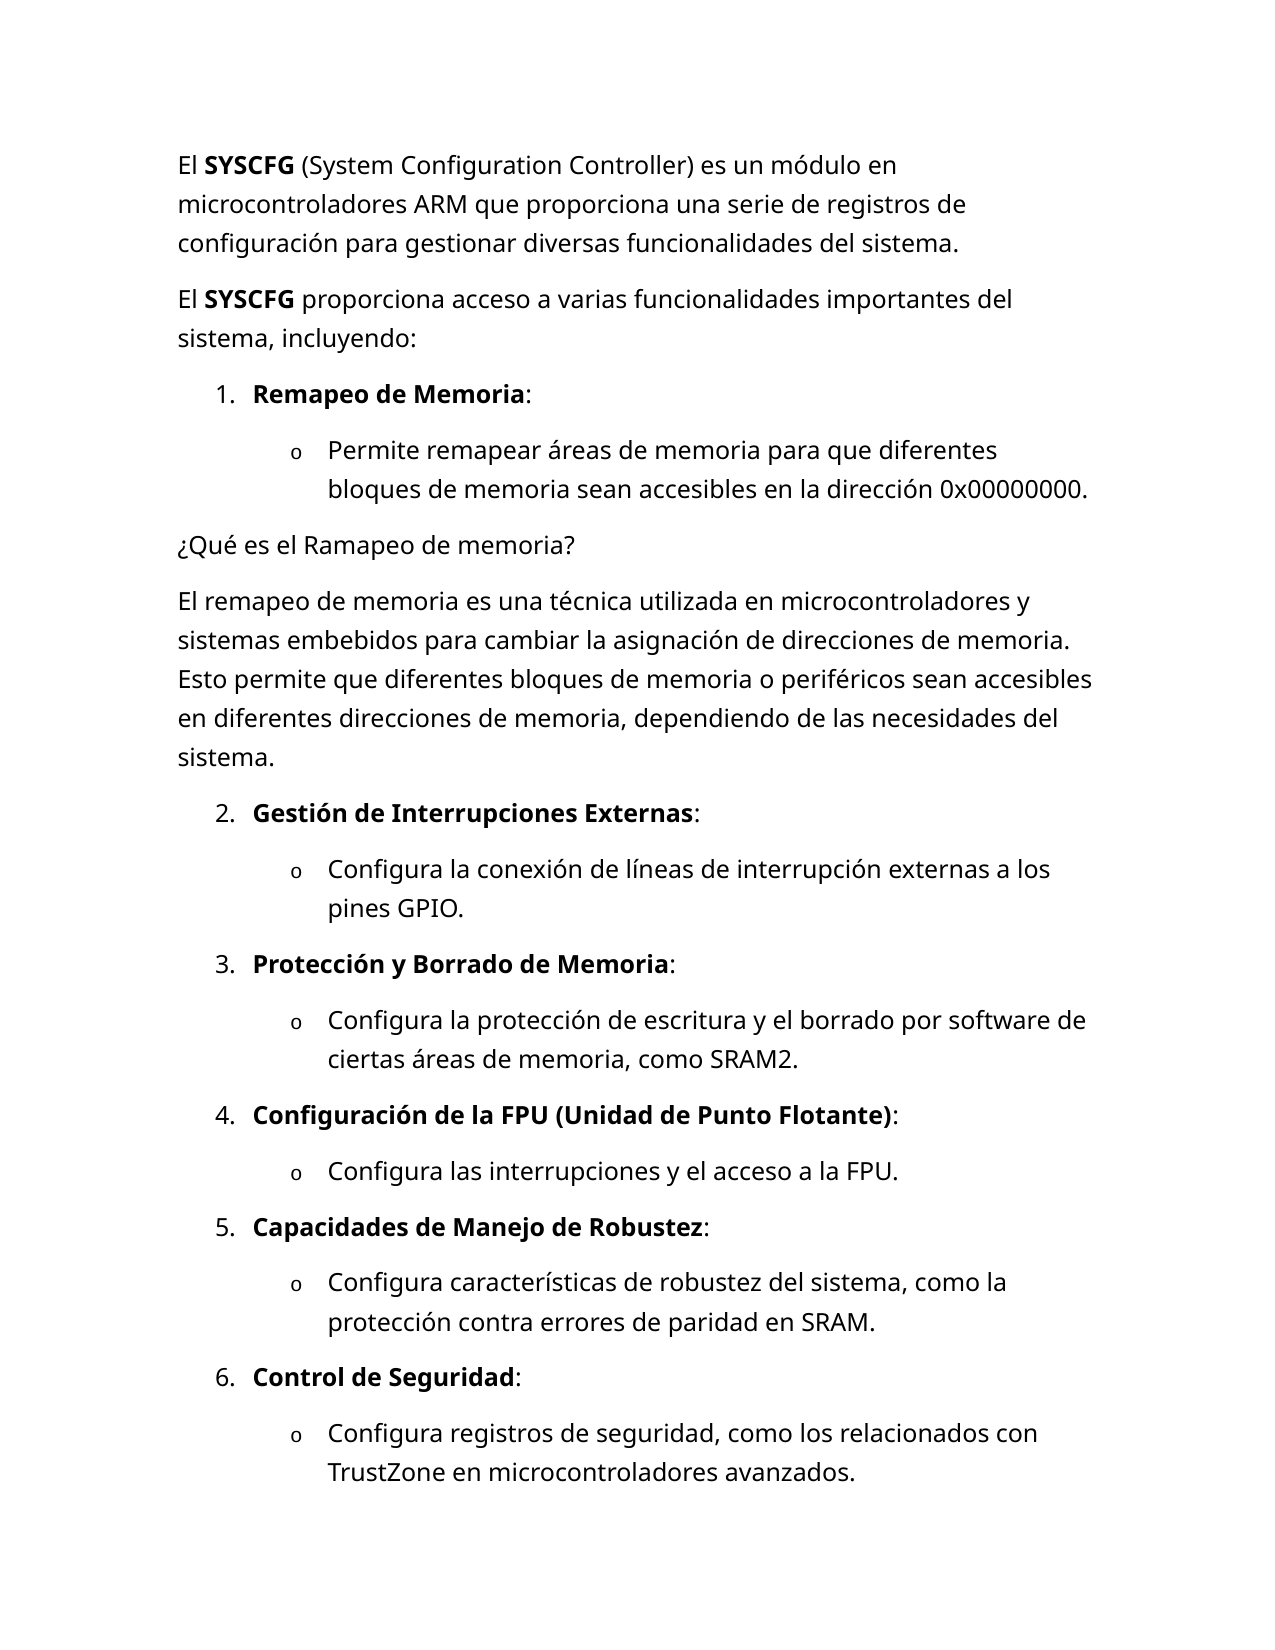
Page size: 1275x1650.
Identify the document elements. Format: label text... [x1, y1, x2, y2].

list Remapeo de Memoria: [215, 377, 1098, 411]
list Configura características de robustez del sistema, como la protección contra errores de paridad en SRAM. [290, 1265, 1098, 1338]
text El SYSCFG proporciona acceso a varias funcionalidades importantes del sistema, incluyendo: [177, 282, 1098, 355]
list Configura la conexión de líneas de interrupción externas a los pines GPIO. [290, 852, 1098, 925]
list Configura la protección de escritura y el borrado por software de ciertas áreas de memoria, como SRAM2. [290, 1003, 1098, 1076]
list Protección y Borrado de Memoria: [215, 947, 1098, 981]
text El remapeo de memoria es una técnica utilizada en microcontroladores y sistemas embebidos para cambiar la asignación de direcciones de memoria. Esto permite que diferentes bloques de memoria o periféricos sean accesibles en diferentes direcciones de memoria, dependiendo de las necesidades del sistema. [177, 583, 1098, 774]
list Configuración de la FPU (Unidad de Punto Flotante): [215, 1098, 1098, 1132]
list Permite remapear áreas de memoria para que diferentes bloques de memoria sean accesibles en la dirección 0x00000000. [290, 433, 1098, 506]
list Gestión de Interrupciones Externas: [215, 796, 1098, 830]
text El SYSCFG (System Configuration Controller) es un módulo en microcontroladores ARM que proporciona una serie de registros de configuración para gestionar diversas funcionalidades del sistema. [177, 148, 1098, 260]
list Configura las interrupciones y el acceso a la FPU. [290, 1153, 1098, 1187]
list Configura registros de seguridad, como los relacionados con TrustZone en microcontroladores avanzados. [290, 1416, 1098, 1489]
text ¿Qué es el Ramapeo de memoria? [177, 528, 1098, 562]
list Capacidades de Manejo de Robustez: [215, 1209, 1098, 1243]
list Control de Seguridad: [215, 1360, 1098, 1394]
